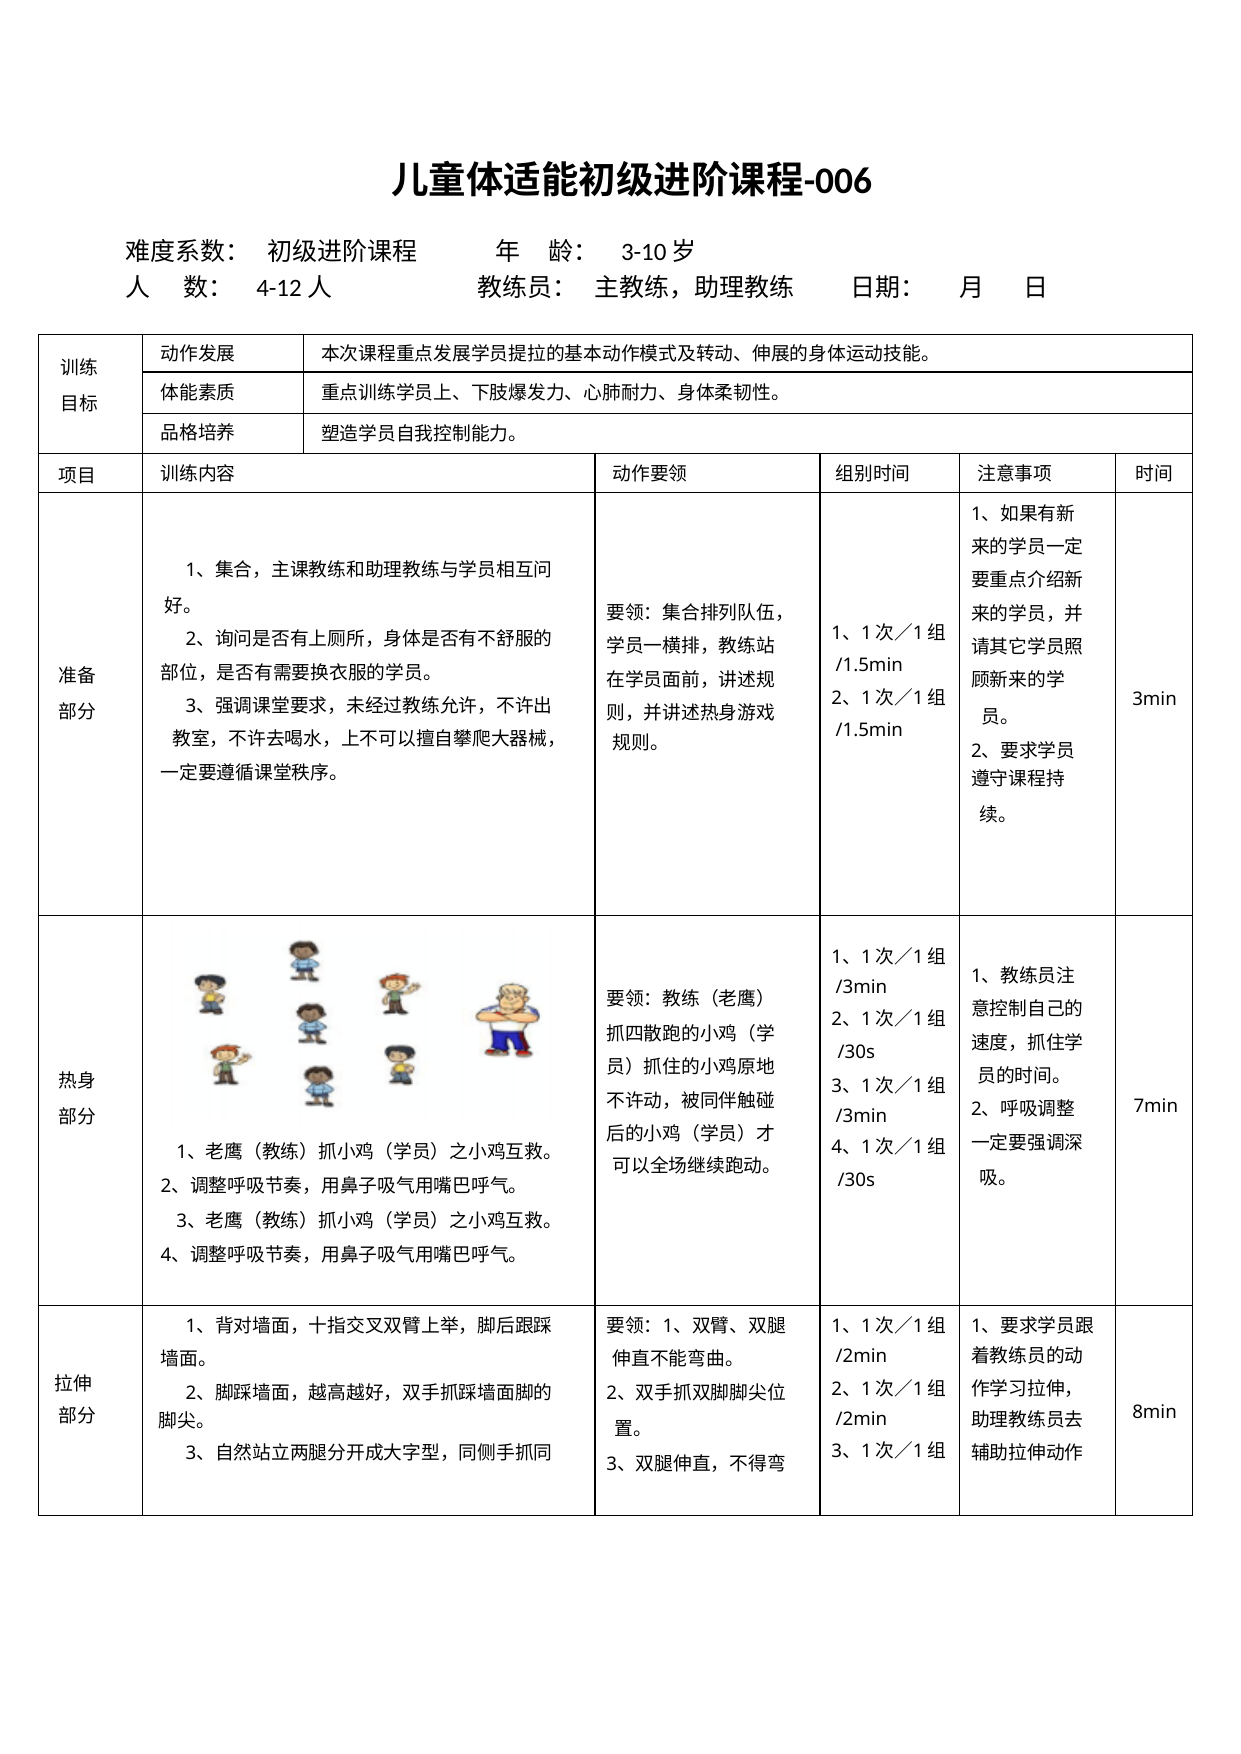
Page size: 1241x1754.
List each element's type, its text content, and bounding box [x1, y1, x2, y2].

table_cell 热身 部分 [39, 916, 142, 1305]
text 人 数： 4-12人 教练员： 主教练，助理教练 日期： 月 日 [50, 267, 1213, 303]
table_cell 1、1次／1组 /3min 2、1次／1组 /30s 3、1次／1组 /3min 4、1次／1组 /30s [821, 916, 959, 1305]
table_cell 8min [1116, 1306, 1192, 1515]
table_cell 品格培养 [143, 414, 303, 453]
table_header 本次课程重点发展学员提拉的基本动作模式及转动、伸展的身体运动技能。 [304, 335, 1192, 371]
table_cell 1、老鹰（教练）抓小鸡（学员）之小鸡互救。 2、调整呼吸节奏，用鼻子吸气用嘴巴呼气。 3、老鹰（教练）抓小鸡（学员）之小鸡互救。 4、调整呼吸节奏，用鼻子吸气用嘴巴呼气。 [143, 916, 594, 1305]
table_cell 1、教练员注 意控制自己的 速度，抓住学 员的时间。 2、呼吸调整 一定要强调深 吸。 [960, 916, 1115, 1305]
table_cell 组别时间 [821, 454, 959, 492]
text 儿童体适能初级进阶课程-006 [50, 150, 1213, 204]
table_cell 塑造学员自我控制能力。 [304, 414, 1192, 453]
picture [164, 923, 565, 1125]
table_cell 要领：集合排列队伍， 学员一横排，教练站 在学员面前，讲述规 则，并讲述热身游戏 规则。 [596, 493, 819, 915]
table_cell 要领：1、双臂、双腿 伸直不能弯曲。 2、双手抓双脚脚尖位 置。 3、双腿伸直，不得弯 [596, 1306, 819, 1515]
table_cell 注意事项 [960, 454, 1115, 492]
table_cell 时间 [1116, 454, 1192, 492]
table_cell 1、如果有新 来的学员一定 要重点介绍新 来的学员，并 请其它学员照 顾新来的学 员。 2、要求学员 遵守课程持 续。 [960, 493, 1115, 915]
table_cell 1、1次／1组 /1.5min 2、1次／1组 /1.5min [821, 493, 959, 915]
text 难度系数： 初级进阶课程 年 龄： 3-10岁 [50, 231, 1213, 267]
table_cell 1、集合，主课教练和助理教练与学员相互问 好。 2、询问是否有上厕所，身体是否有不舒服的 部位，是否有需要换衣服的学员。 3、强调课堂要求，未经过教练允许，不许出 教室，不许去喝水，上不可以擅自攀爬大器械， 一定要遵循课堂秩序。 [143, 493, 594, 915]
table_header 动作发展 [143, 335, 303, 371]
table_cell 要领：教练（老鹰） 抓四散跑的小鸡（学 员）抓住的小鸡原地 不许动，被同伴触碰 后的小鸡（学员）才 可以全场继续跑动。 [596, 916, 819, 1305]
table_cell 1、1次／1组 /2min 2、1次／1组 /2min 3、1次／1组 [821, 1306, 959, 1515]
table_cell 体能素质 [143, 373, 303, 413]
table_cell 1、背对墙面，十指交叉双臂上举，脚后跟踩 墙面。 2、脚踩墙面，越高越好，双手抓踩墙面脚的 脚尖。 3、自然站立两腿分开成大字型，同侧手抓同 [143, 1306, 594, 1515]
table_cell 准备 部分 [39, 493, 142, 915]
table_cell 拉伸 部分 [39, 1306, 142, 1515]
table_cell 动作要领 [596, 454, 819, 492]
table_cell 3min [1116, 493, 1192, 915]
table_cell 重点训练学员上、下肢爆发力、心肺耐力、身体柔韧性。 [304, 373, 1192, 413]
table_cell 7min [1116, 916, 1192, 1305]
table_header 训练 目标 [39, 335, 142, 453]
table_cell 1、要求学员跟 着教练员的动 作学习拉伸， 助理教练员去 辅助拉伸动作 [960, 1306, 1115, 1515]
table_cell 训练内容 [143, 454, 594, 492]
table_cell 项目 [39, 454, 142, 492]
